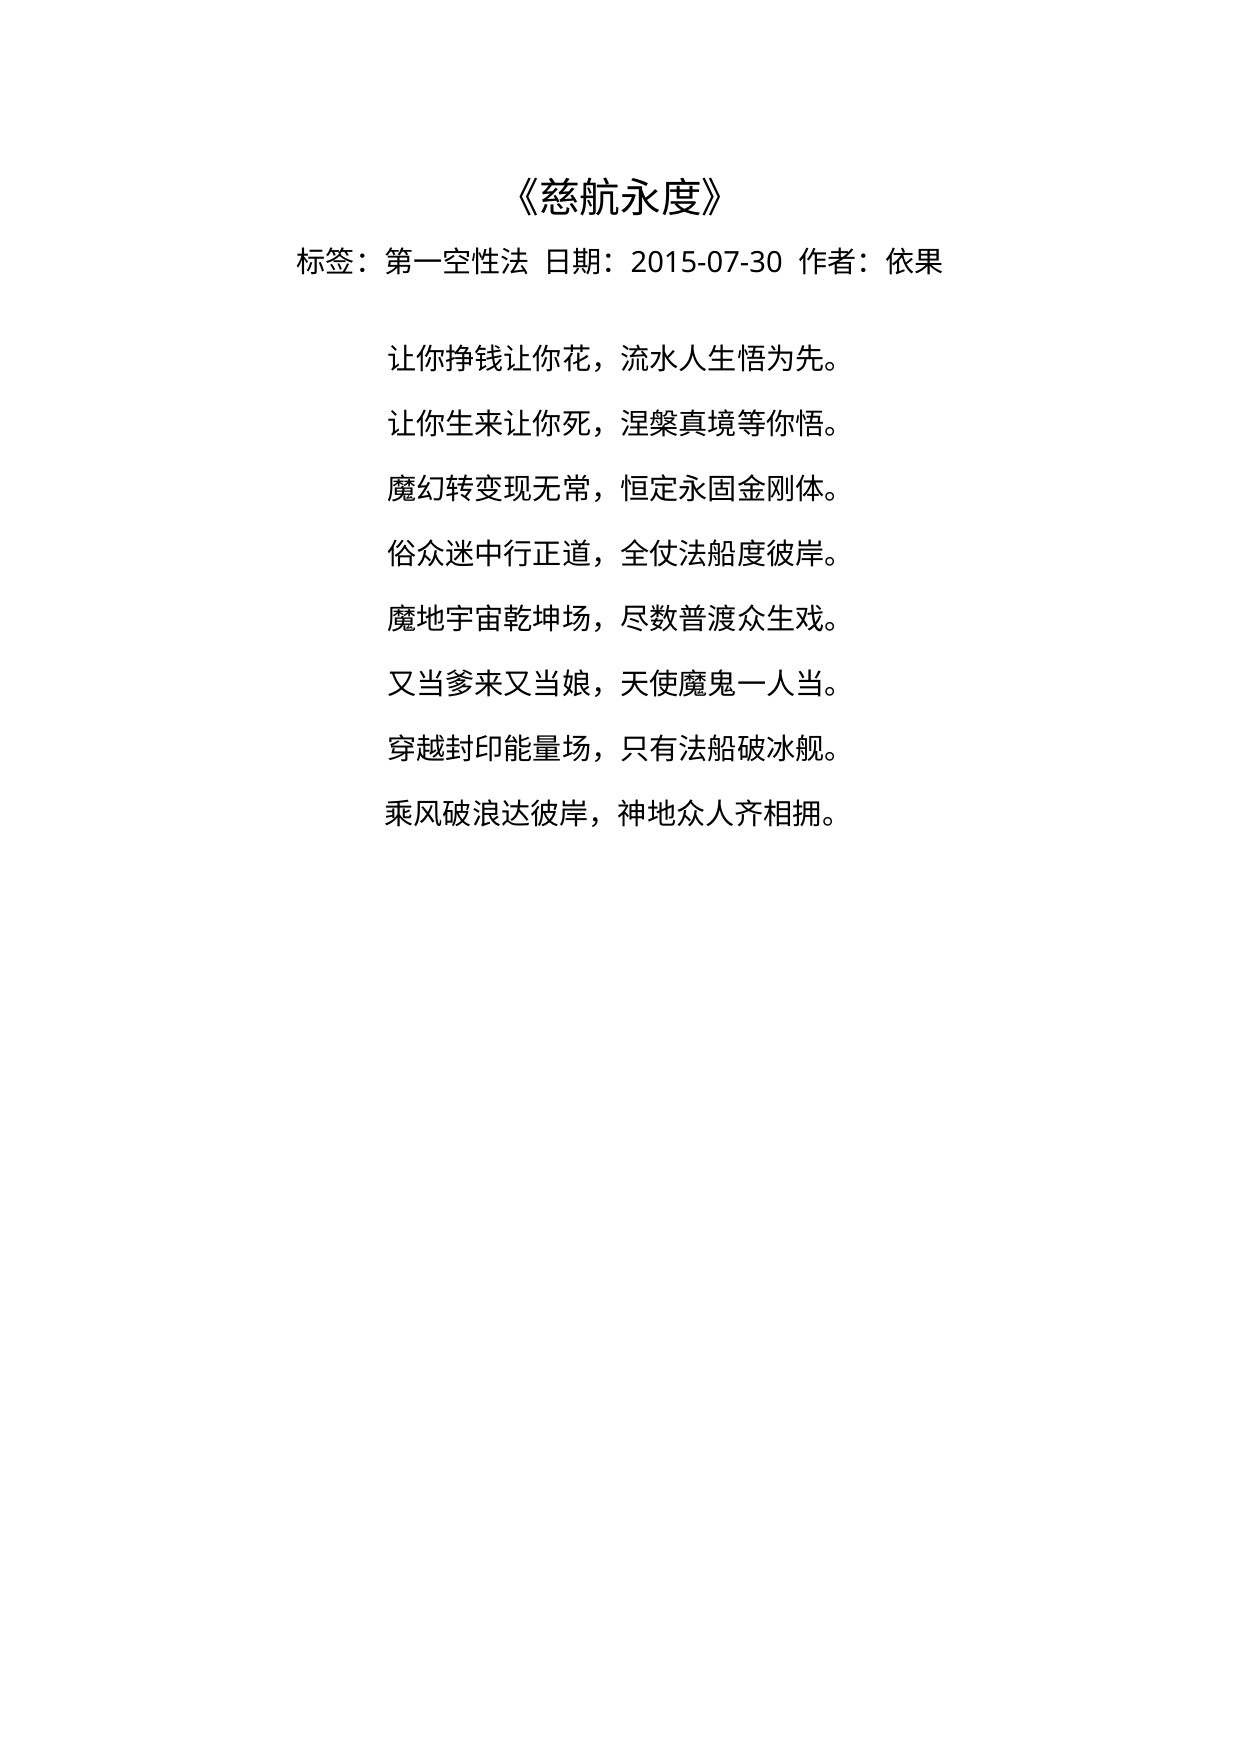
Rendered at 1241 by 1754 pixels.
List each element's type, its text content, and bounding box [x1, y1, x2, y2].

text 标签：第一空性法 日期：2015-07-30 作者：依果 [187, 227, 1053, 292]
text 让你挣钱让你花，流水人生悟为先。 让你生来让你死，涅槃真境等你悟。 魔幻转变现无常，恒定永固金刚体。 俗众迷中行正道，全仗法船度彼岸。 魔地宇宙乾坤场，尽数普渡众生戏。 又当爹来又当娘，天使魔鬼一人当。 穿越封印能量场，只有法船破冰舰。 [187, 324, 1053, 779]
text 《慈航永度》 [187, 162, 1053, 227]
text 乘风破浪达彼岸，神地众人齐相拥。 [187, 779, 1053, 844]
